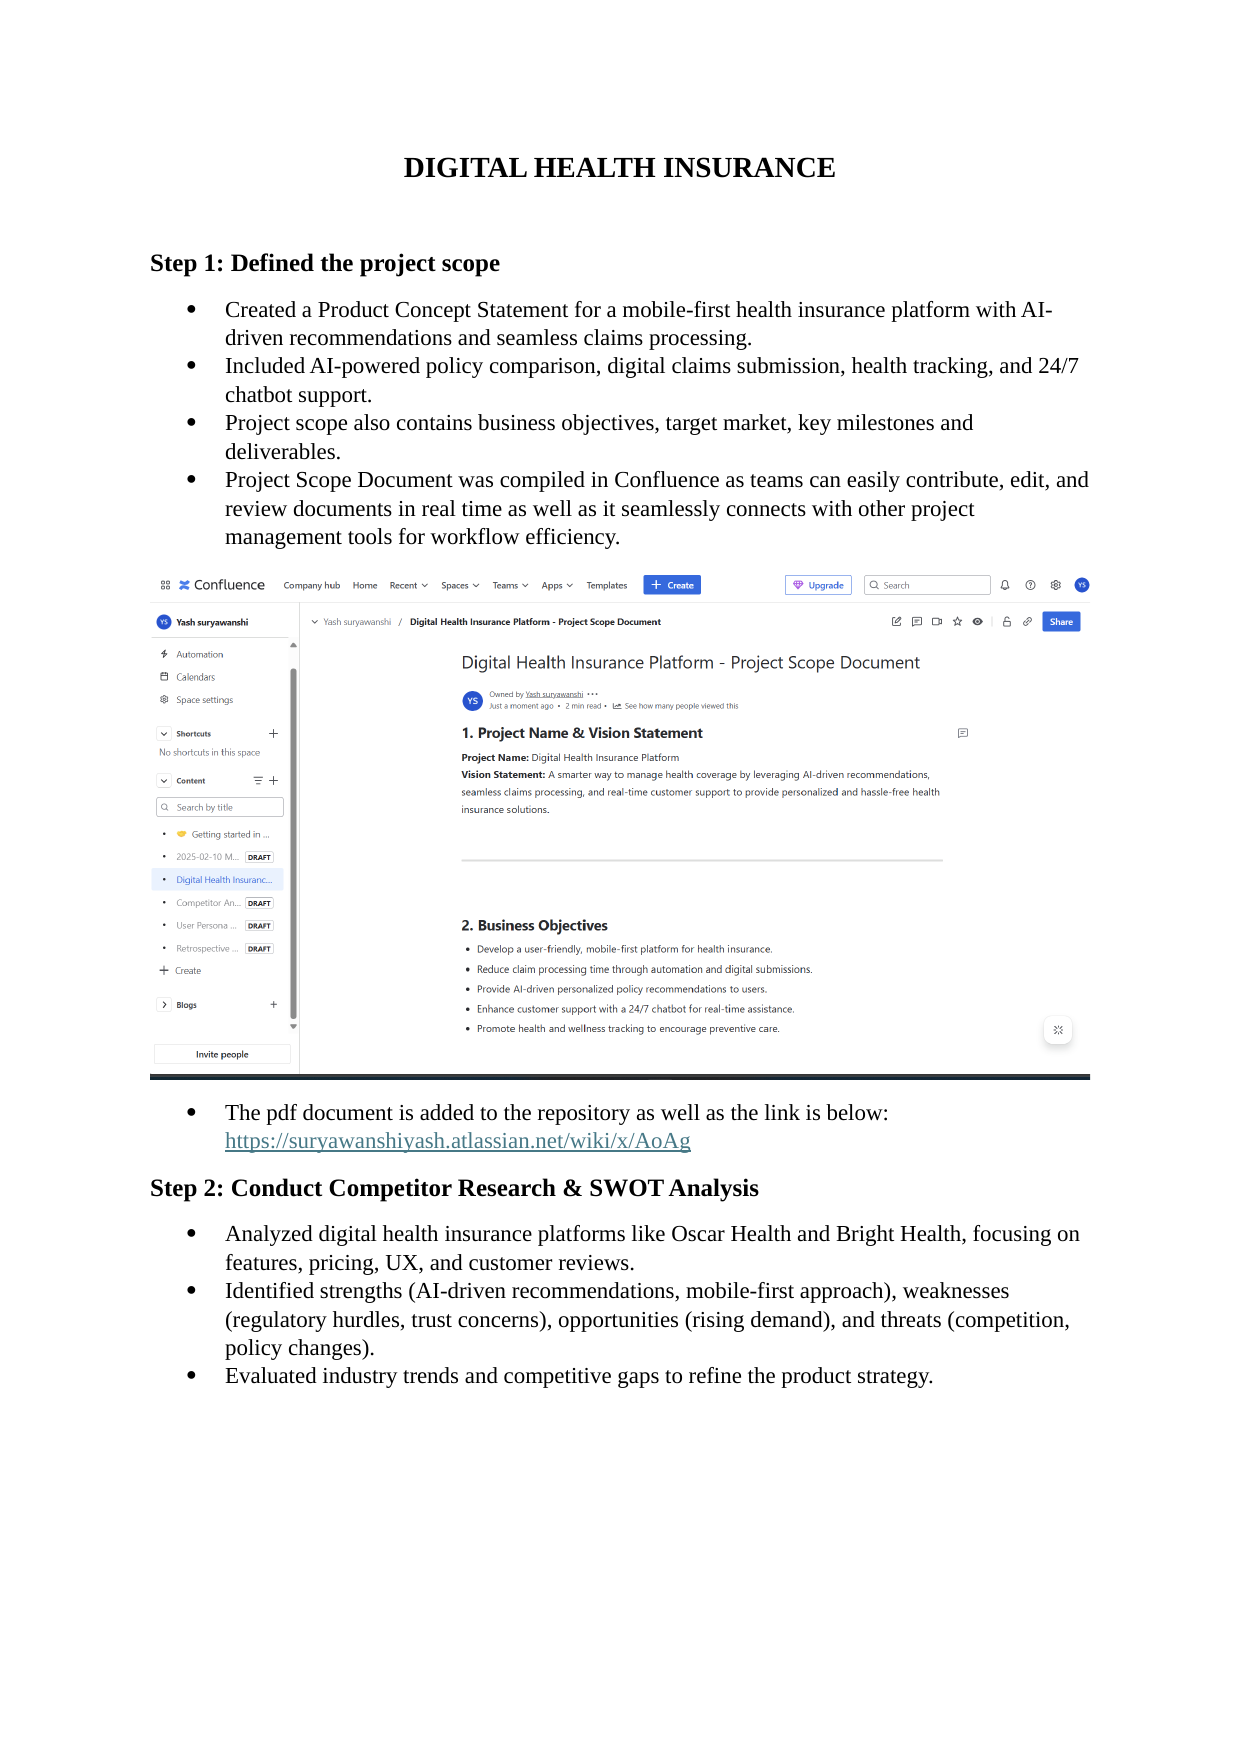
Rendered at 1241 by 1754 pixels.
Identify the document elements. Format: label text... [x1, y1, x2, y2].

text Step 2: Conduct Competitor Research & SWOT Analysis [150, 1173, 1090, 1201]
picture [150, 568, 1091, 1080]
text Step 1: Defined the project scope [150, 248, 1090, 277]
text DIGITAL HEALTH INSURANCE [150, 150, 1090, 183]
list https://suryawanshiyash.atlassian.net/wiki/x/AoAg [225, 1127, 1090, 1154]
list Evaluated industry trends and competitive gaps to refine the product strategy. [187, 1362, 1090, 1389]
list Created a Product Concept Statement for a mobile-first health insurance platform with AI-driven recommendations and seamless claims processing. [187, 296, 1090, 350]
list Identified strengths (AI-driven recommendations, mobile-first approach), weaknesses (regulatory hurdles, trust concerns), opportunities (rising demand), and threats (competition, policy changes). [187, 1277, 1090, 1360]
list Project Scope Document was compiled in Confluence as teams can easily contribute, edit, and review documents in real time as well as it seamlessly connects with other project management tools for workflow efficiency. [187, 466, 1090, 549]
list The pdf document is added to the repository as well as the link is below: [187, 1099, 1090, 1125]
list Project scope also contains business objectives, target market, key milestones and deliverables. [187, 409, 1090, 464]
list Included AI-powered policy comparison, digital claims submission, health tracking, and 24/7 chatbot support. [187, 352, 1090, 407]
list Analyzed digital health insurance platforms like Oscar Health and Bright Health, focusing on features, pricing, UX, and customer reviews. [187, 1220, 1090, 1275]
